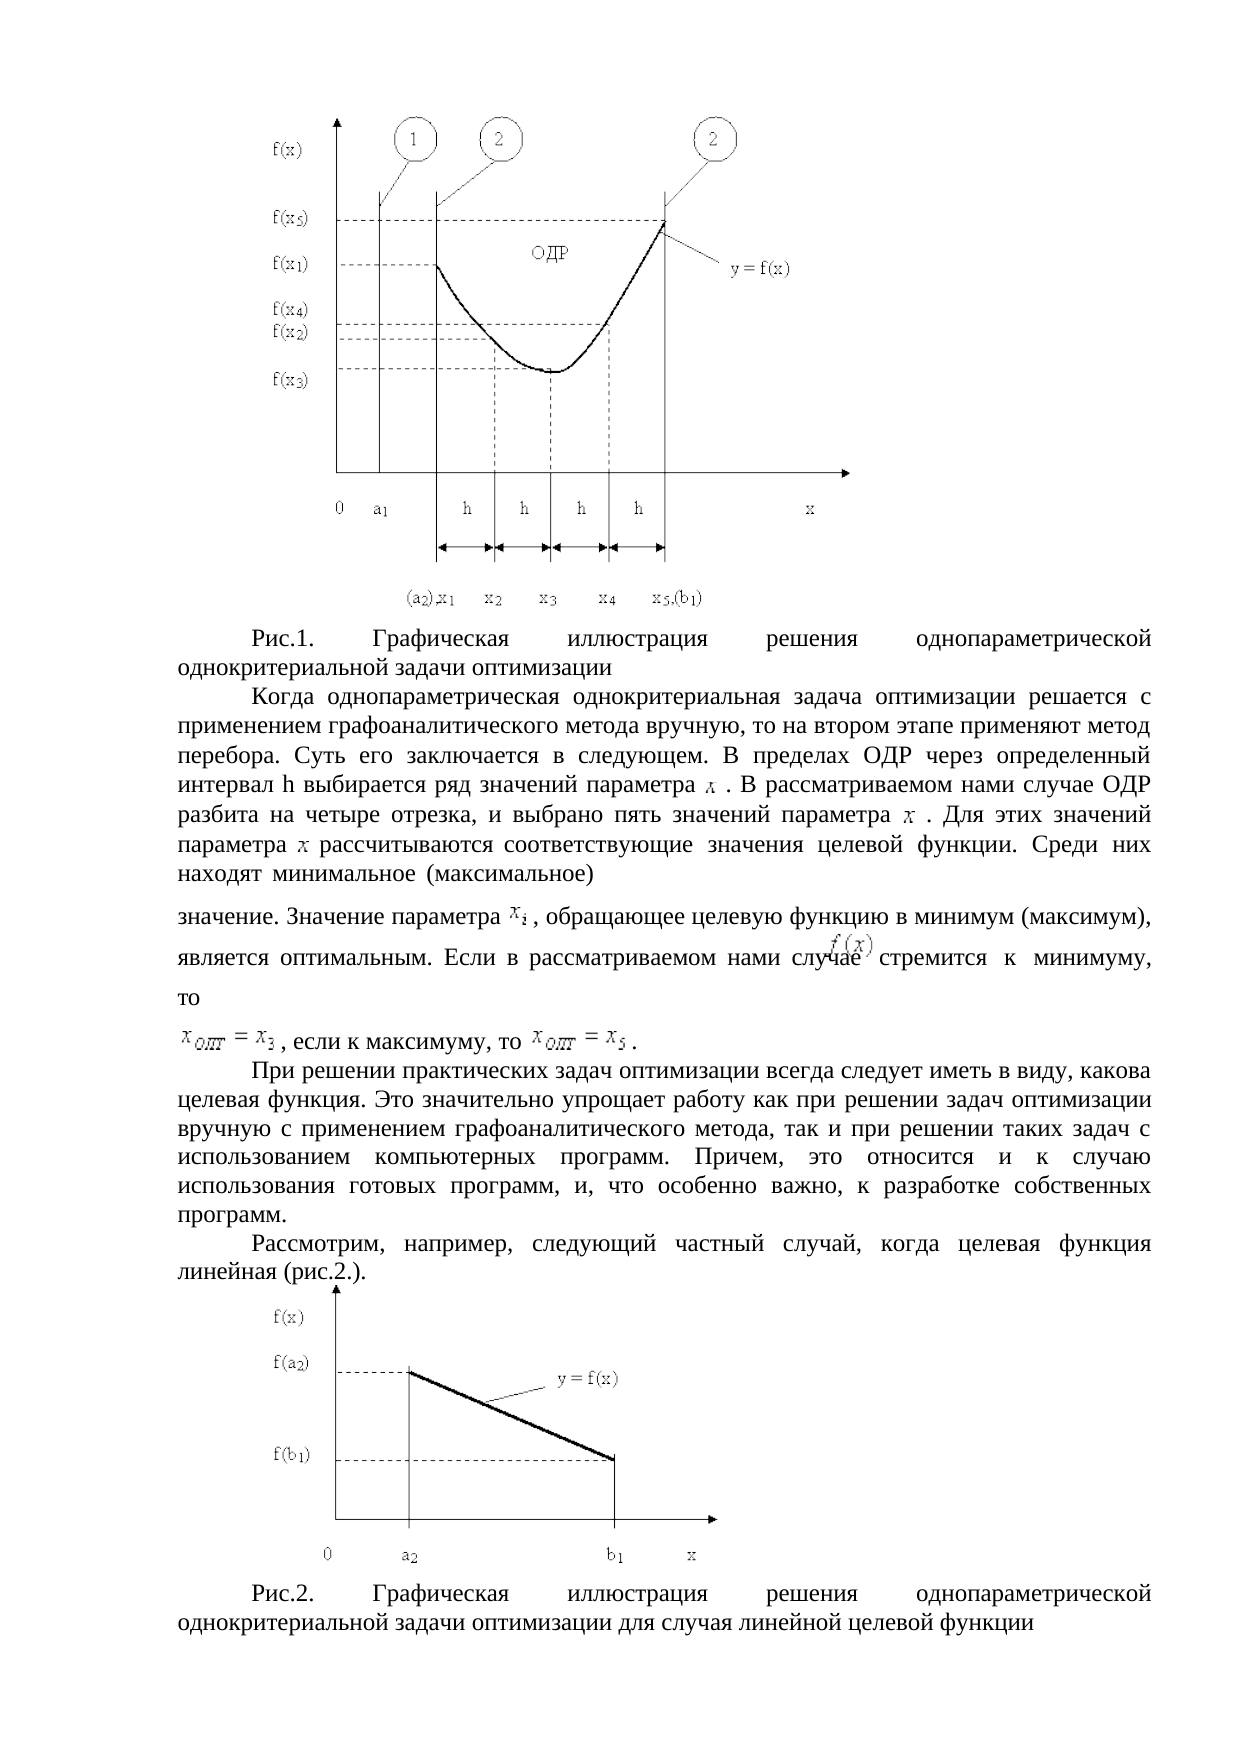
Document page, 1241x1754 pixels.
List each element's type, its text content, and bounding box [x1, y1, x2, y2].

text Рассмотрим, например, следующий частный случай, когда целевая функция линейная (рис.2.). [177, 1228, 1152, 1285]
picture [705, 782, 717, 793]
text , если к максимуму, то . [182, 1027, 1240, 1055]
text Рис.1. Графическая иллюстрация решения однопараметрической однокритериальной задачи оптимизации [177, 623, 1152, 681]
picture [181, 1031, 274, 1050]
picture [532, 1031, 625, 1050]
text Когда однопараметрическая однокритериальная задача оптимизации решается с применением графоаналитического метода вручную, то на втором этапе применяют метод перебора. Суть его заключается в следующем. В пределах ОДР через определенный интервал h выбирается ряд значений параметра . В рассматриваемом нами случае ОДР разбита на четыре отрезка, и выбрано пять значений параметра . Для этих значений параметра рассчитываются соответствующие значения целевой функции. Среди них находят минимальное (максимальное) [177, 681, 1152, 887]
picture [903, 811, 915, 823]
picture [297, 841, 309, 852]
text При решении практических задач оптимизации всегда следует иметь в виду, какова целевая функция. Это значительно упрощает работу как при решении задач оптимизации вручную с применением графоаналитического метода, так и при решении таких задач с использованием компьютерных программ. Причем, это относится и к случаю использования готовых программ, и, что особенно важно, к разработке собственных программ. [177, 1055, 1152, 1228]
picture [274, 1285, 718, 1563]
picture [510, 907, 526, 925]
picture [273, 116, 850, 607]
text значение. Значение параметра , обращающее целевую функцию в минимум (максимум), является оптимальным. Если в рассматриваемом нами случае стремится к минимуму, то [177, 901, 1152, 1011]
text Рис.2. Графическая иллюстрация решения однопараметрической однокритериальной задачи оптимизации для случая линейной целевой функции [177, 1578, 1152, 1636]
